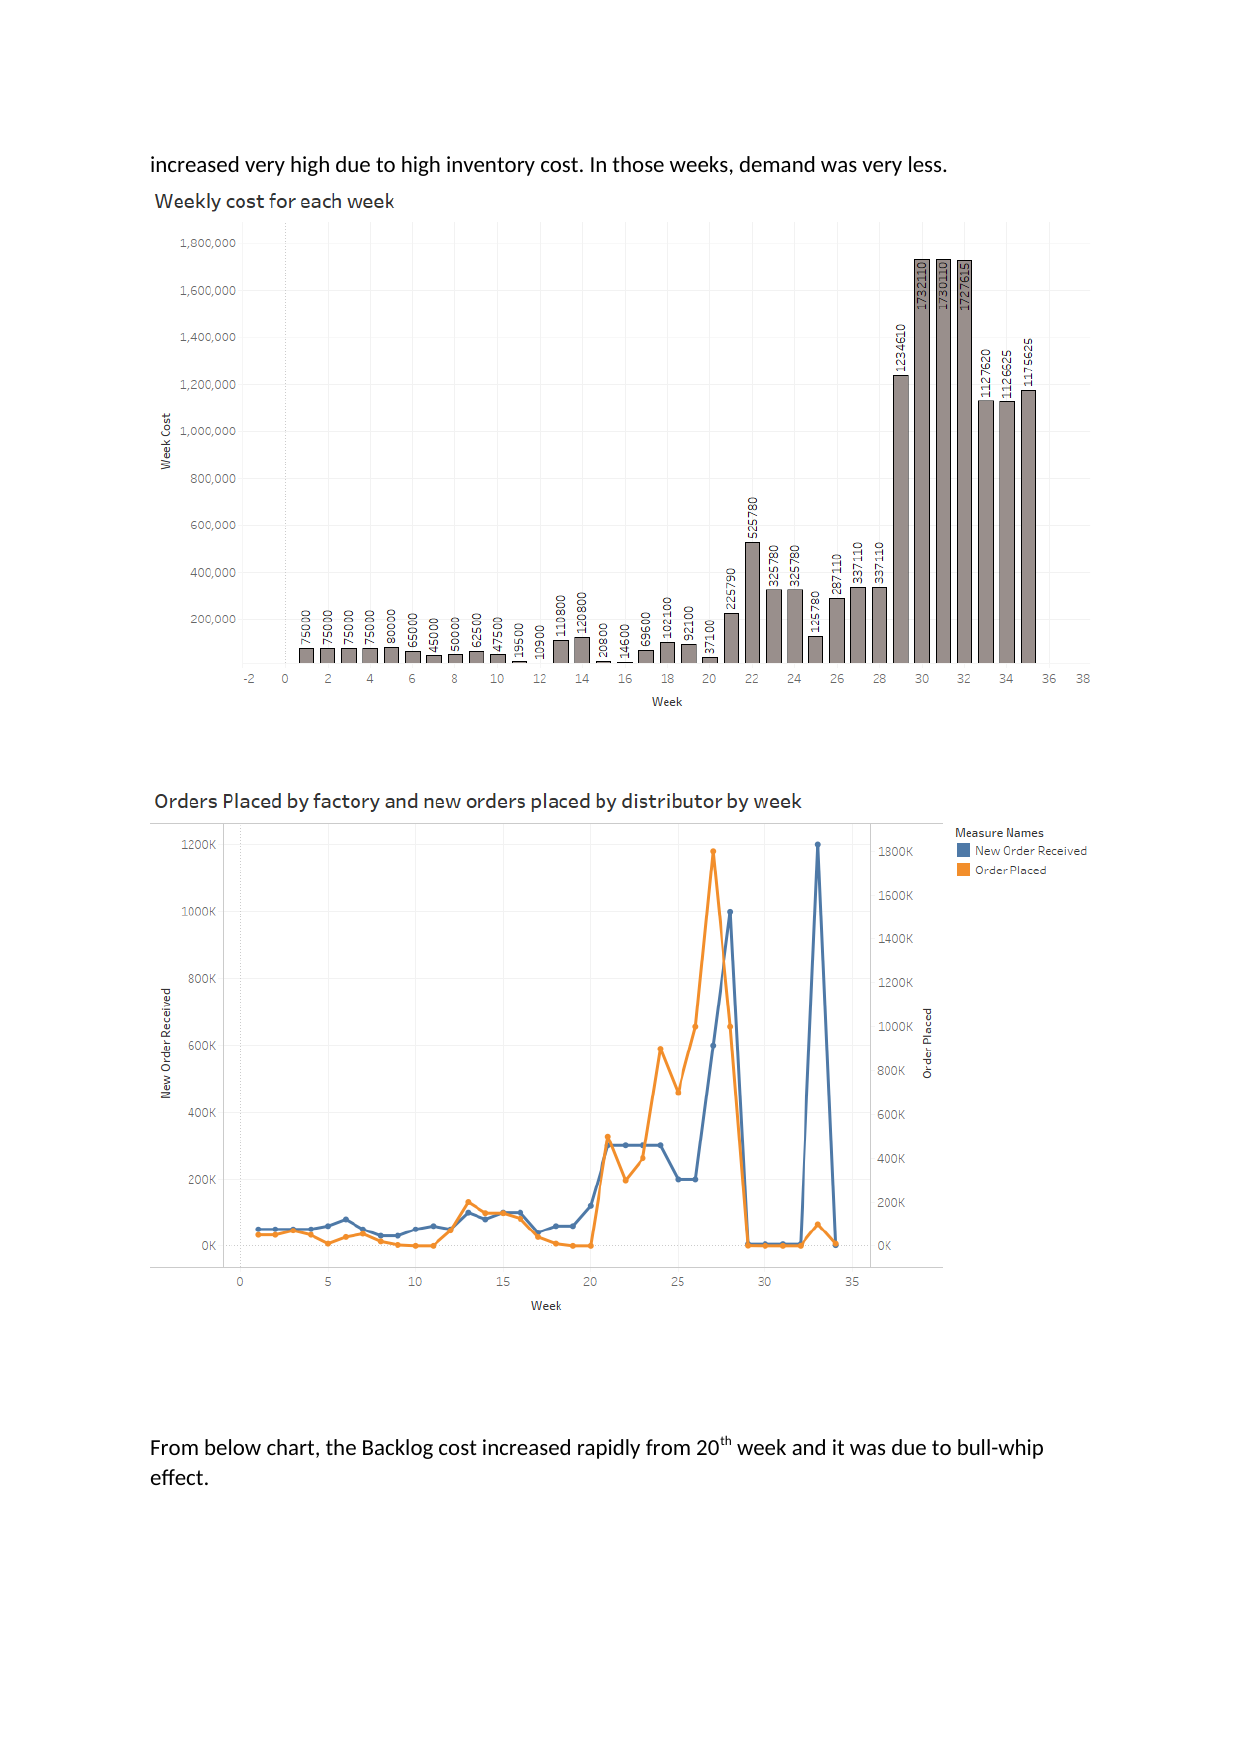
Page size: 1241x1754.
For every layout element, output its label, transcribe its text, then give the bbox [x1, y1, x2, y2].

picture [150, 180, 1091, 716]
text From below chart, the Backlog cost increased rapidly from 20th week and it was due to bull-whip effect. [150, 1433, 1090, 1491]
picture [150, 780, 1091, 1321]
text The weekly cost for each week was stable till 20th week. But after that , the cost of increased because of Backlog cost. Orders placed by Factory were 10 for two weeks and it caused less inventory. The safety stock was no there. Due to high demand , it caused bull whip effect. The cost from 29th week increased very high due to high inventory cost. In those weeks, demand was very less. [150, 150, 1090, 180]
